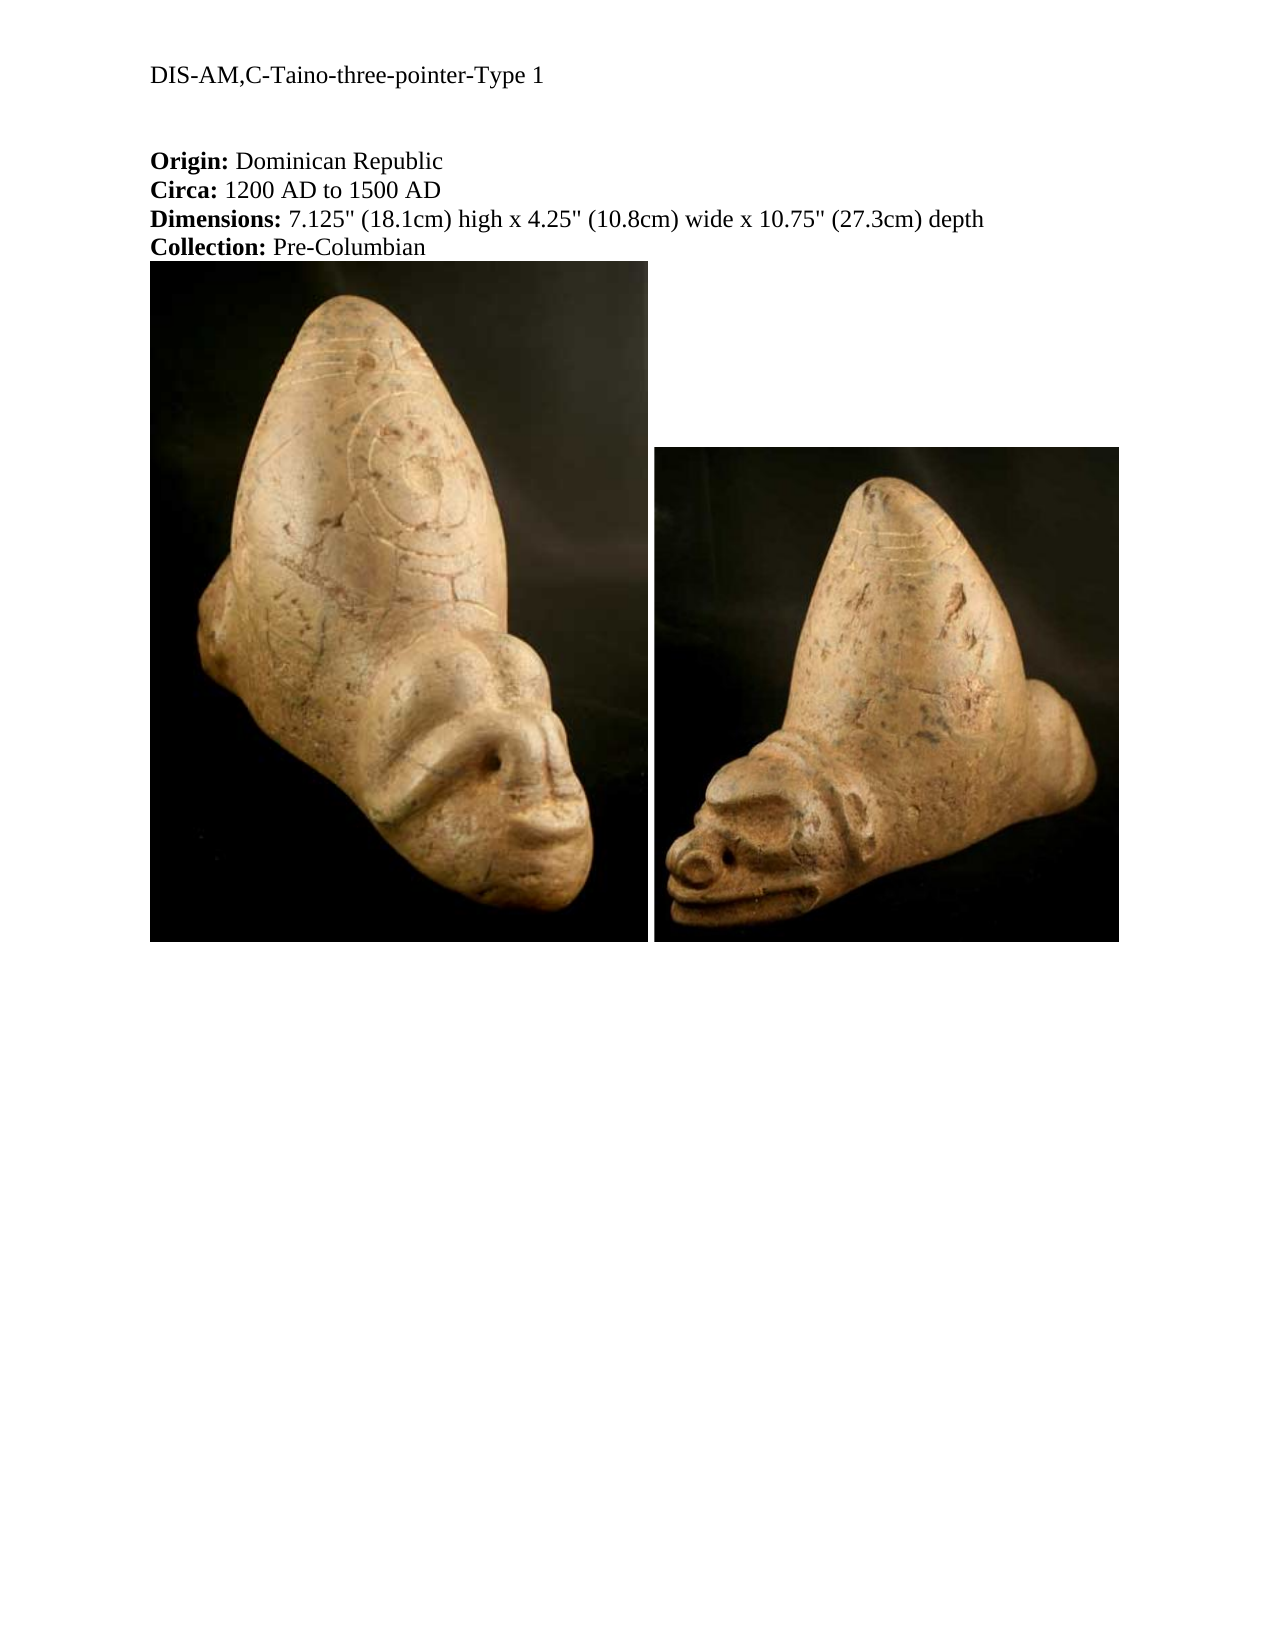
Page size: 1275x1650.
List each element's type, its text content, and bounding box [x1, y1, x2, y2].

picture [150, 261, 648, 942]
text DIS-AM,C-Taino-three-pointer-Type 1 [150, 60, 1215, 89]
text Origin: Dominican Republic Circa: 1200 AD to 1500 AD Dimensions: 7.125" (18.1cm) high x 4.25" (10.8cm) wide x 10.75" (27.3cm) depth Collection: Pre-Columbian [150, 146, 1215, 261]
picture [654, 447, 1119, 942]
